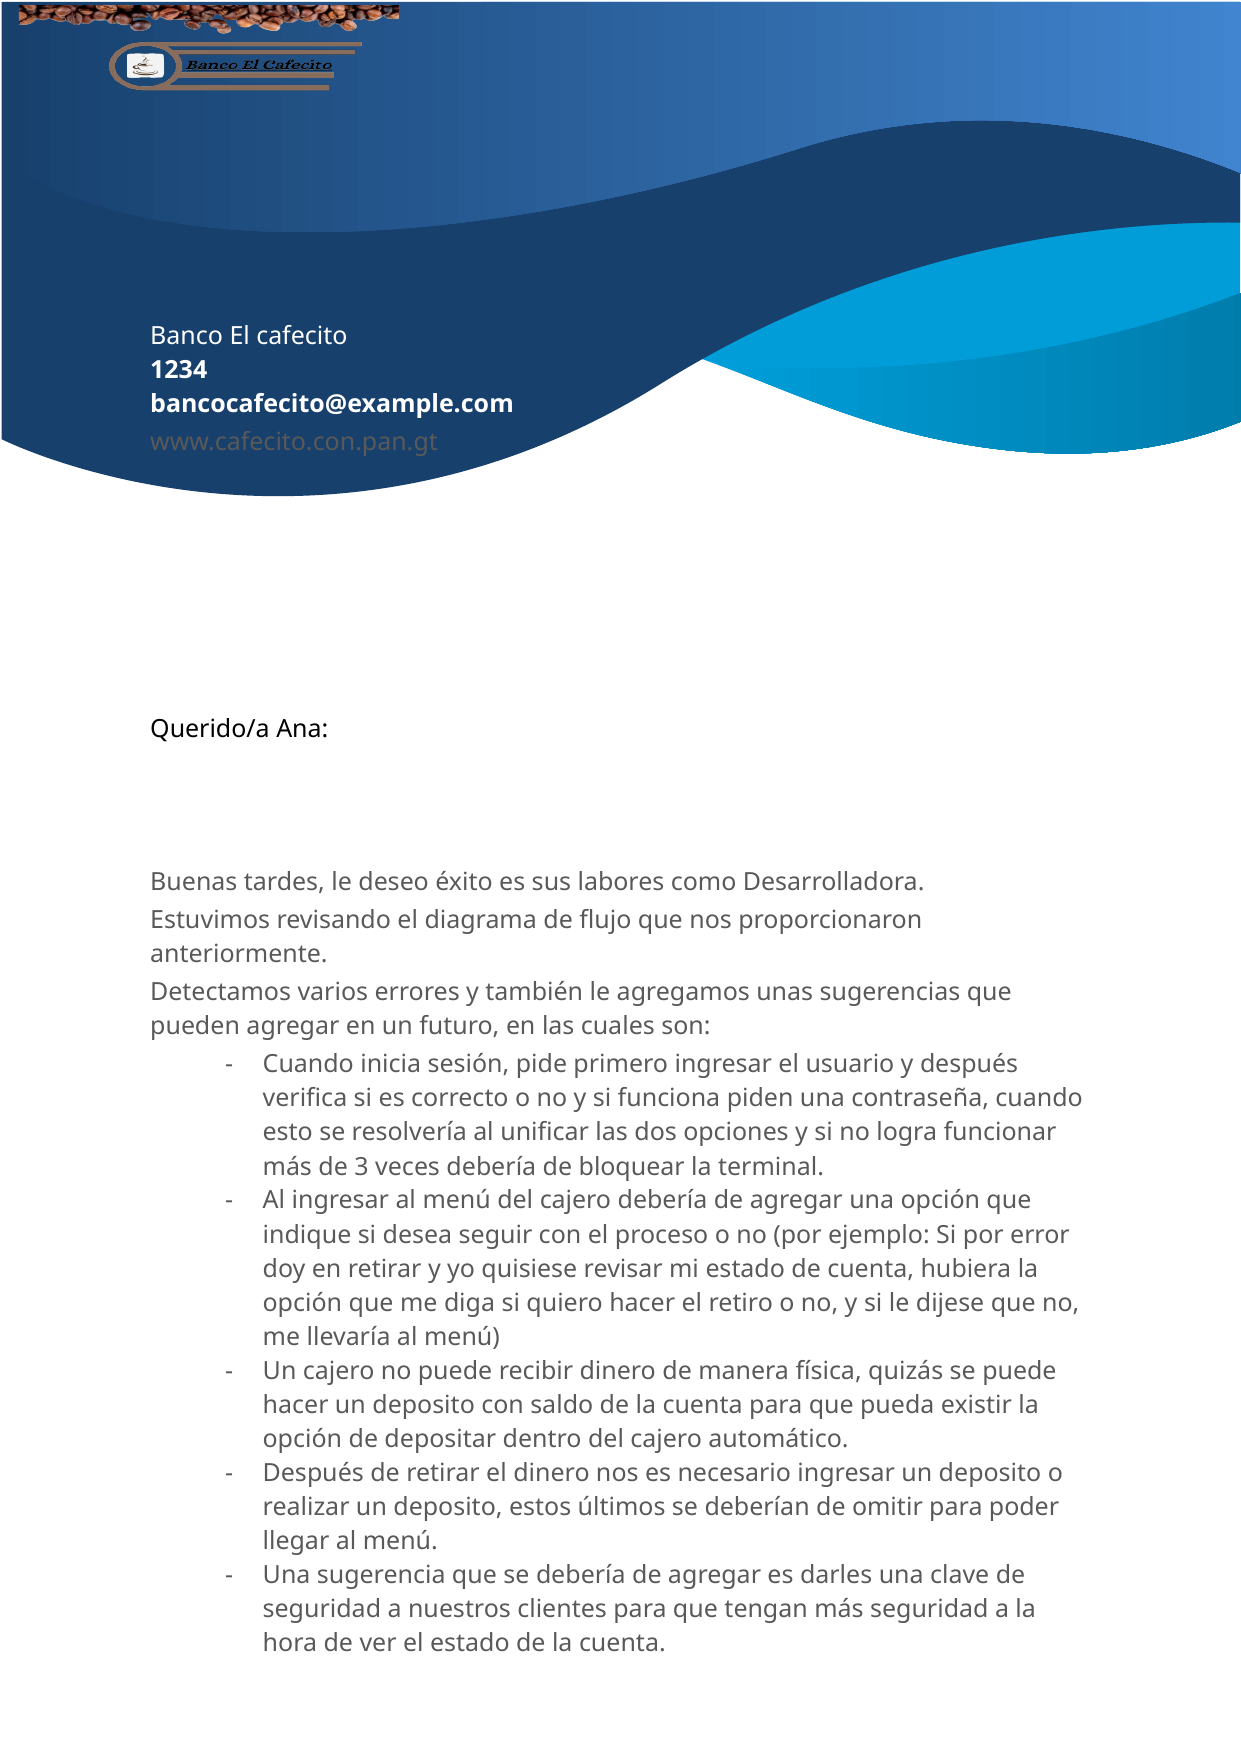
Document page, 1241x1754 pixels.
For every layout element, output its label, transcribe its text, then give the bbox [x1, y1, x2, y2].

text Buenas tardes, le deseo éxito es sus labores como Desarrolladora. [150, 863, 1090, 897]
text Banco El cafecito [150, 318, 1090, 352]
list Un cajero no puede recibir dinero de manera física, quizás se puede hacer un deposito con saldo de la cuenta para que pueda existir la opción de depositar dentro del cajero automático. [225, 1352, 1090, 1455]
list Cuando inicia sesión, pide primero ingresar el usuario y después verifica si es correcto o no y si funciona piden una contraseña, cuando esto se resolvería al unificar las dos opciones y si no logra funcionar más de 3 veces debería de bloquear la terminal. [225, 1046, 1090, 1182]
text Estuvimos revisando el diagrama de flujo que nos proporcionaron anteriormente. [150, 901, 1090, 969]
text Querido/a Ana: [150, 710, 1090, 744]
text bancocafecito@example.com [150, 386, 1090, 420]
table_header [75, 113, 1165, 147]
picture [18, 5, 399, 105]
list Una sugerencia que se debería de agregar es darles una clave de seguridad a nuestros clientes para que tengan más seguridad a la hora de ver el estado de la cuenta. [225, 1557, 1090, 1659]
text 1234 [150, 352, 1090, 386]
text Detectamos varios errores y también le agregamos unas sugerencias que pueden agregar en un futuro, en las cuales son: [150, 974, 1090, 1042]
list Al ingresar al menú del cajero debería de agregar una opción que indique si desea seguir con el proceso o no (por ejemplo: Si por error doy en retirar y yo quisiese revisar mi estado de cuenta, hubiera la opción que me diga si quiero hacer el retiro o no, y si le dijese que no, me llevaría al menú) [225, 1182, 1090, 1352]
text www.cafecito.con.pan.gt [150, 424, 1090, 458]
list Después de retirar el dinero nos es necesario ingresar un deposito o realizar un deposito, estos últimos se deberían de omitir para poder llegar al menú. [225, 1455, 1090, 1557]
